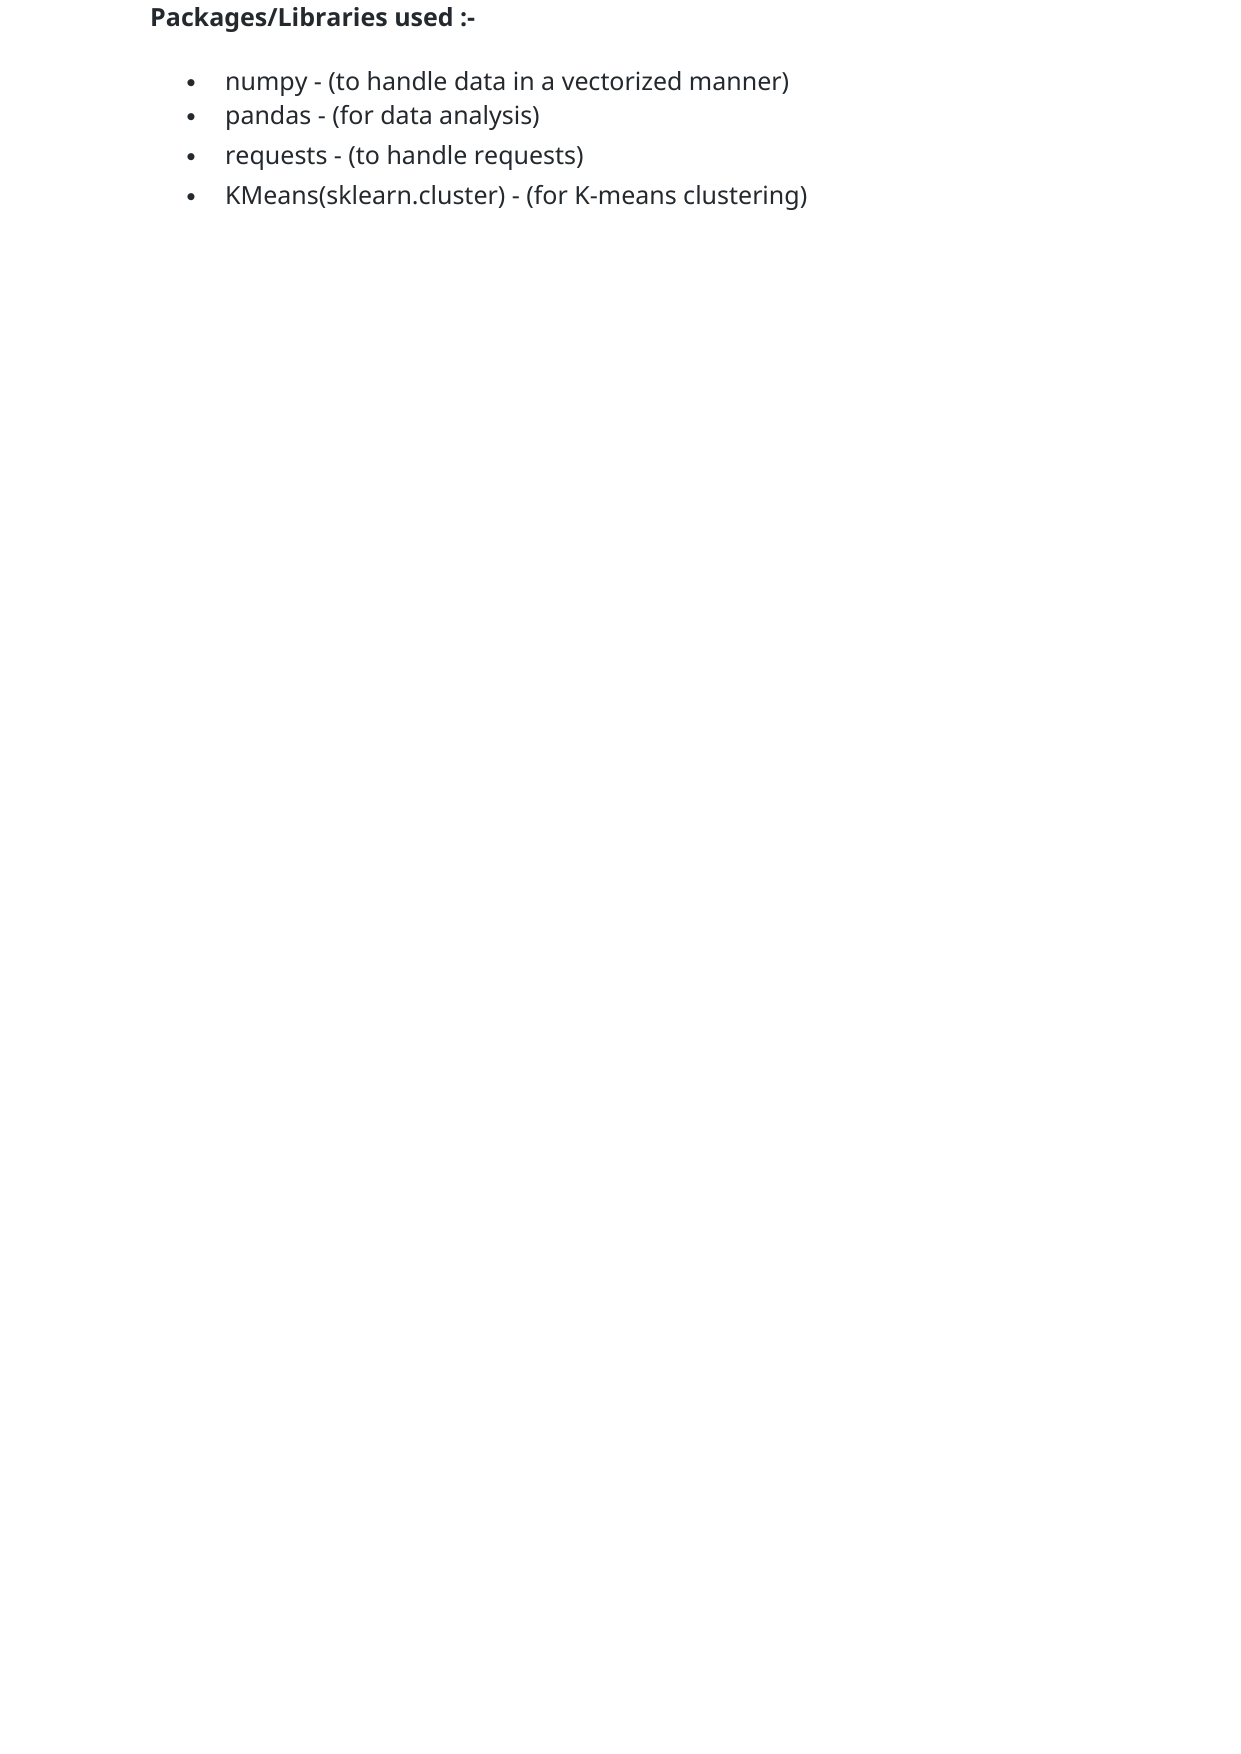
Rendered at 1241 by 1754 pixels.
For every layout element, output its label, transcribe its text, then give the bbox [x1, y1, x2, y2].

list KMeans(sklearn.cluster) - (for K-means clustering) [187, 178, 1090, 212]
text Packages/Libraries used :- [150, 0, 1090, 34]
list requests - (to handle requests) [187, 138, 1090, 172]
list pandas - (for data analysis) [187, 97, 1090, 131]
list numpy - (to handle data in a vectorized manner) [187, 63, 1090, 97]
